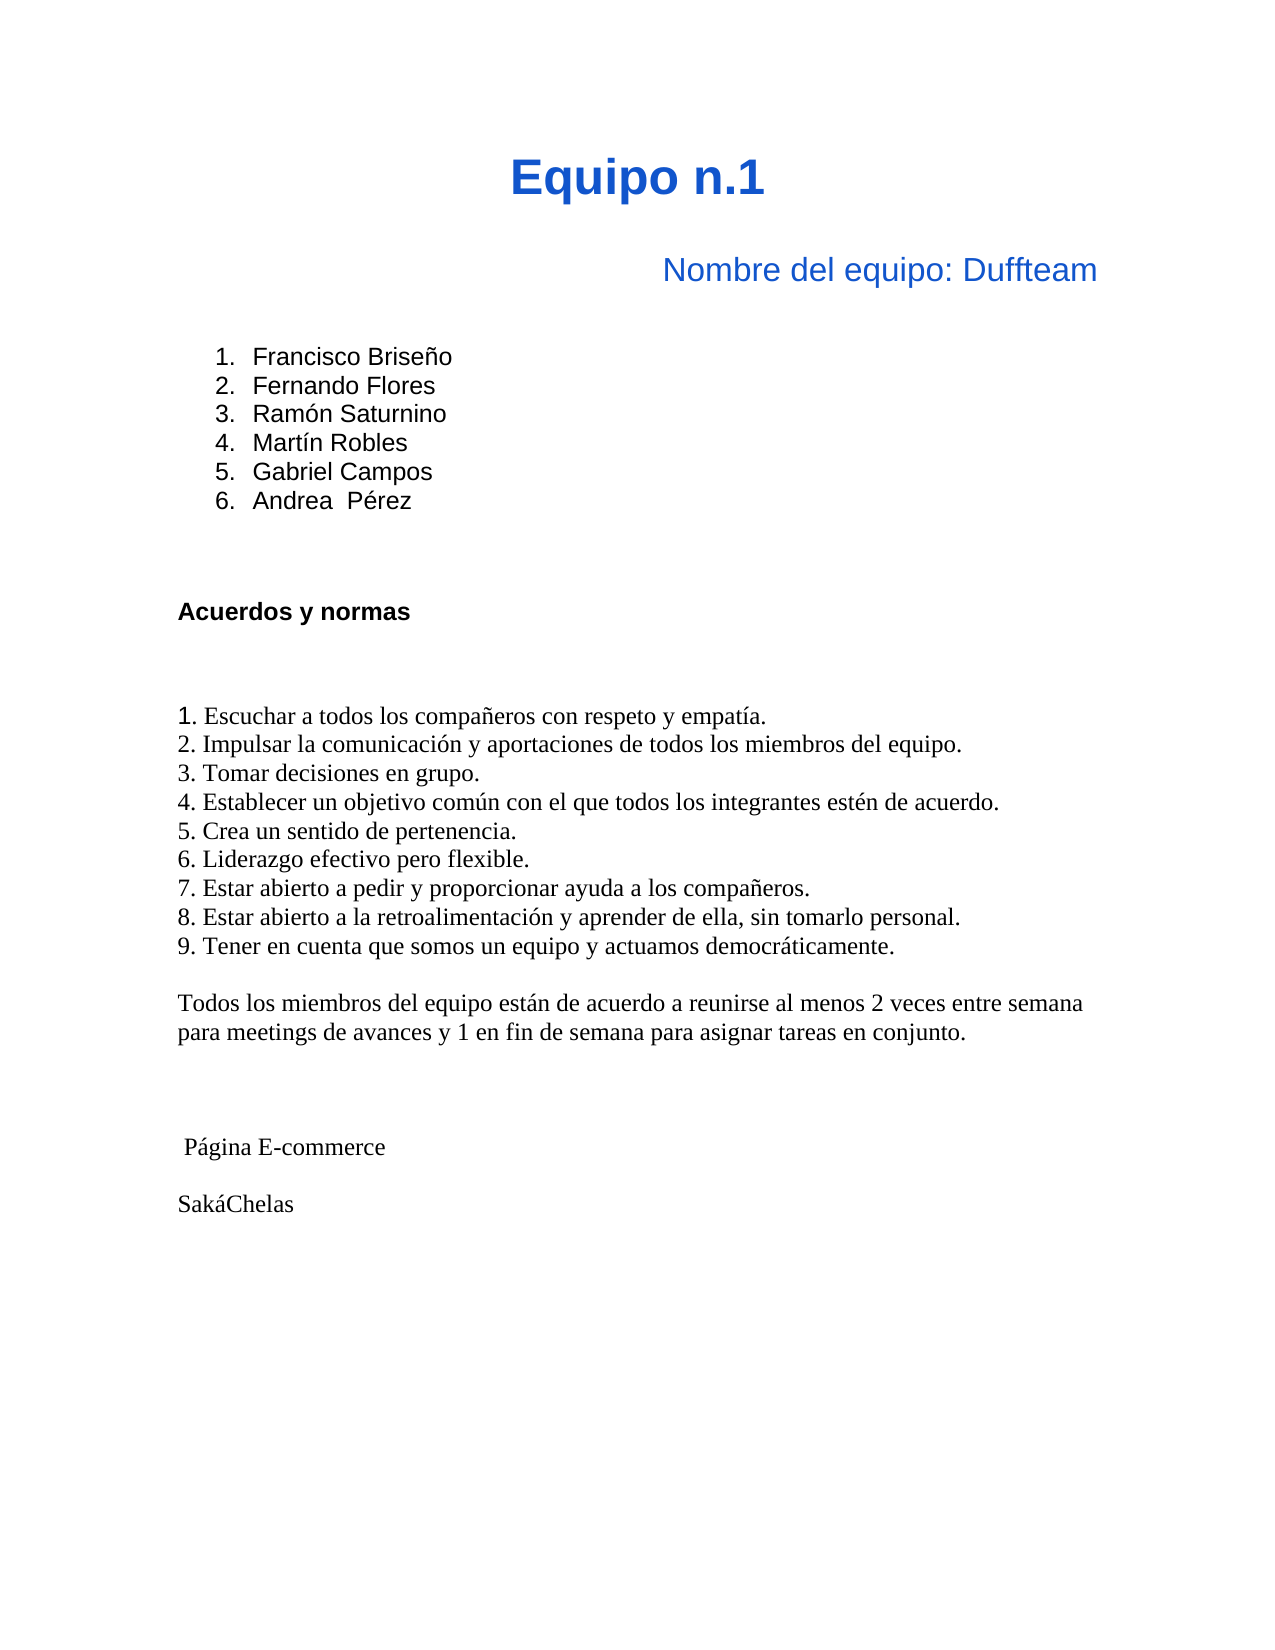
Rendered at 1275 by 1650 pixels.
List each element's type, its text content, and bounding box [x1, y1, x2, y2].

text 9. Tener en cuenta que somos un equipo y actuamos democráticamente. [177, 931, 1098, 959]
list Fernando Flores [215, 371, 1098, 399]
text 5. Crea un sentido de pertenencia. [177, 816, 1098, 844]
text 1. Escuchar a todos los compañeros con respeto y empatía. [177, 701, 1098, 729]
list Gabriel Campos [215, 457, 1098, 486]
list Ramón Saturnino [215, 399, 1098, 428]
text Página E-commerce [177, 1132, 1098, 1161]
text Equipo n.1 [177, 148, 1098, 205]
list Andrea Pérez [215, 486, 1098, 514]
text 3. Tomar decisiones en grupo. [177, 758, 1098, 787]
text 8. Estar abierto a la retroalimentación y aprender de ella, sin tomarlo personal. [177, 902, 1098, 931]
text Acuerdos y normas [177, 597, 1098, 626]
text 2. Impulsar la comunicación y aportaciones de todos los miembros del equipo. [177, 729, 1098, 758]
text SakáChelas [177, 1189, 1098, 1218]
text Nombre del equipo: Duffteam [177, 222, 1098, 317]
text 6. Liderazgo efectivo pero flexible. [177, 844, 1098, 873]
text 4. Establecer un objetivo común con el que todos los integrantes estén de acuerdo. [177, 787, 1098, 816]
list Martín Robles [215, 428, 1098, 457]
list Francisco Briseño [215, 342, 1098, 371]
text Todos los miembros del equipo están de acuerdo a reunirse al menos 2 veces entre semana para meetings de avances y 1 en fin de semana para asignar tareas en conjunto. [177, 988, 1098, 1046]
text 7. Estar abierto a pedir y proporcionar ayuda a los compañeros. [177, 873, 1098, 902]
